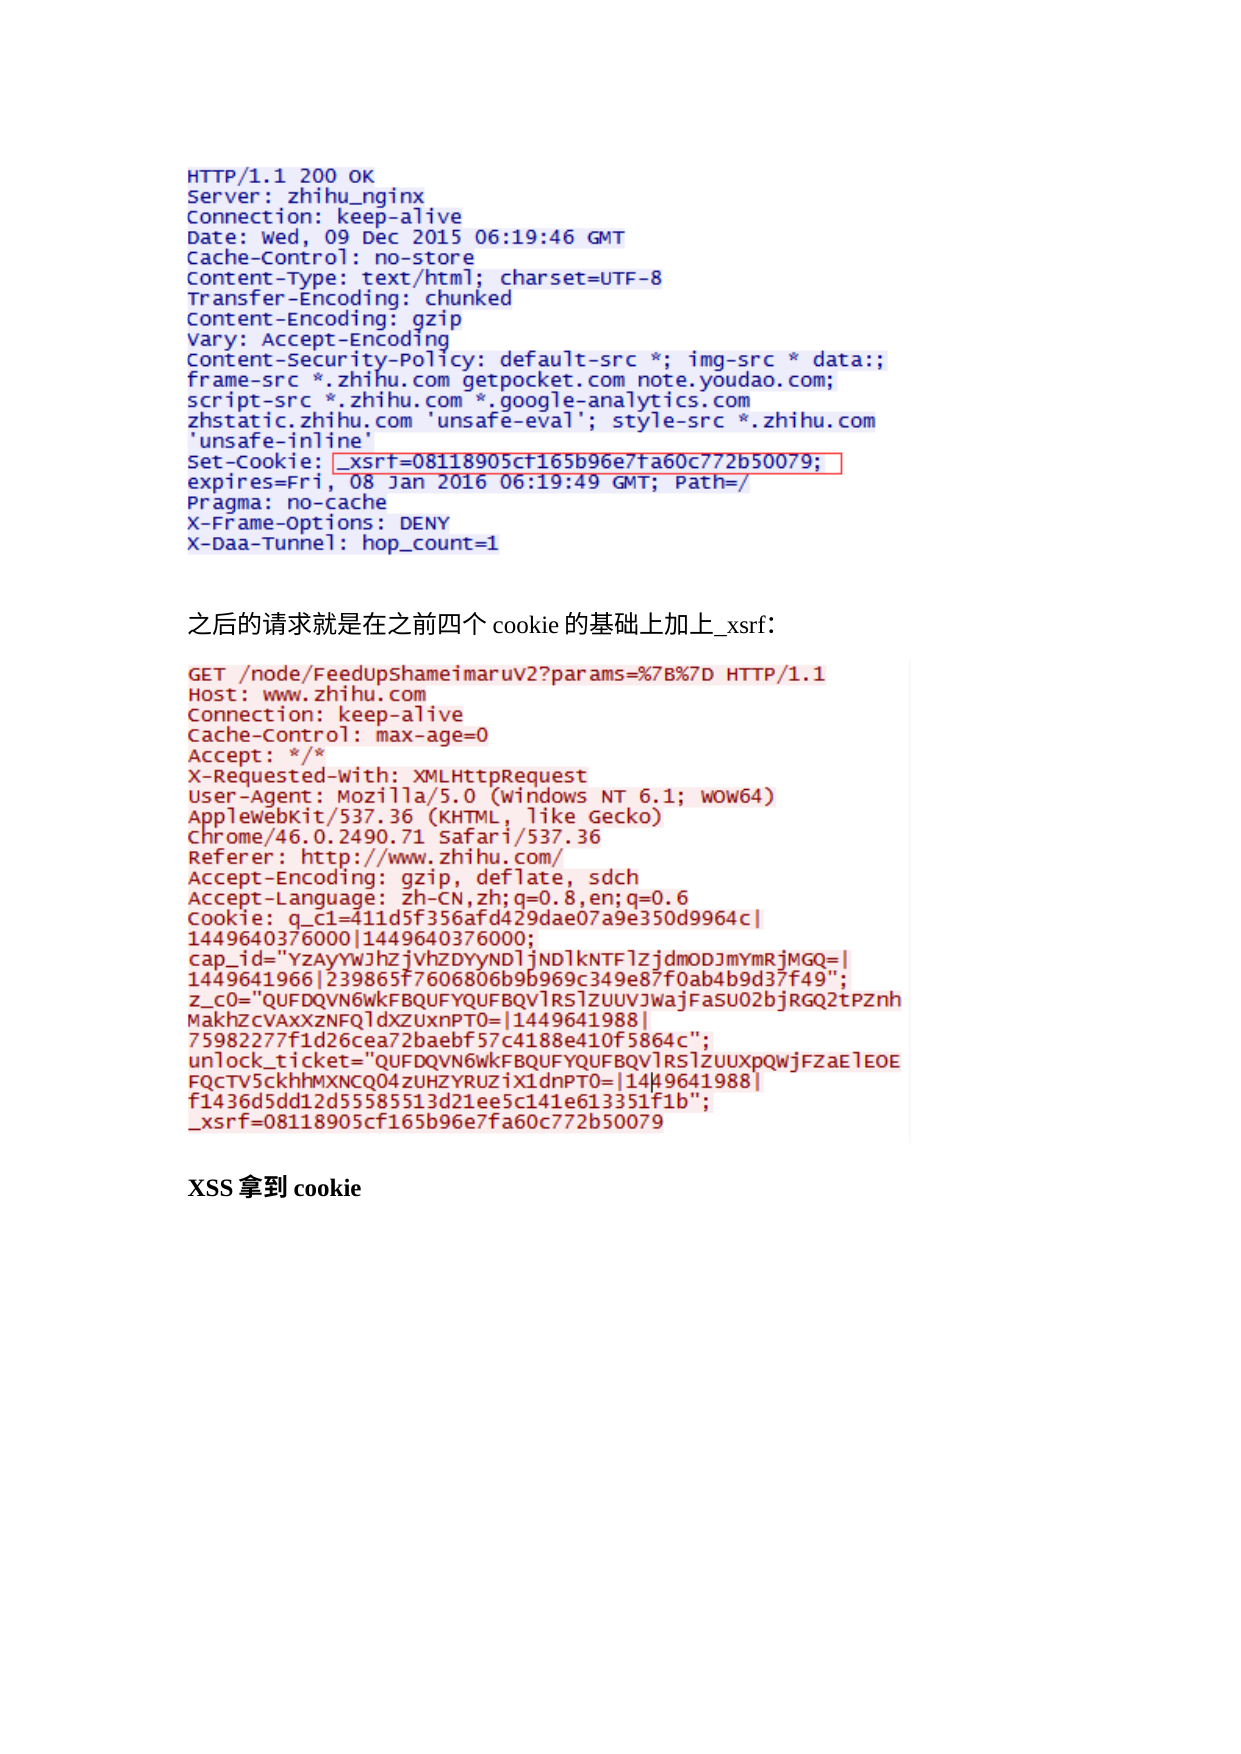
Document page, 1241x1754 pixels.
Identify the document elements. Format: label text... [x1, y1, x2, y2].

picture [187, 162, 902, 569]
text XSS拿到cookie [187, 1153, 1053, 1218]
picture [187, 660, 911, 1143]
text 之后的请求就是在之前四个cookie的基础上加上_xsrf： [187, 590, 1053, 655]
